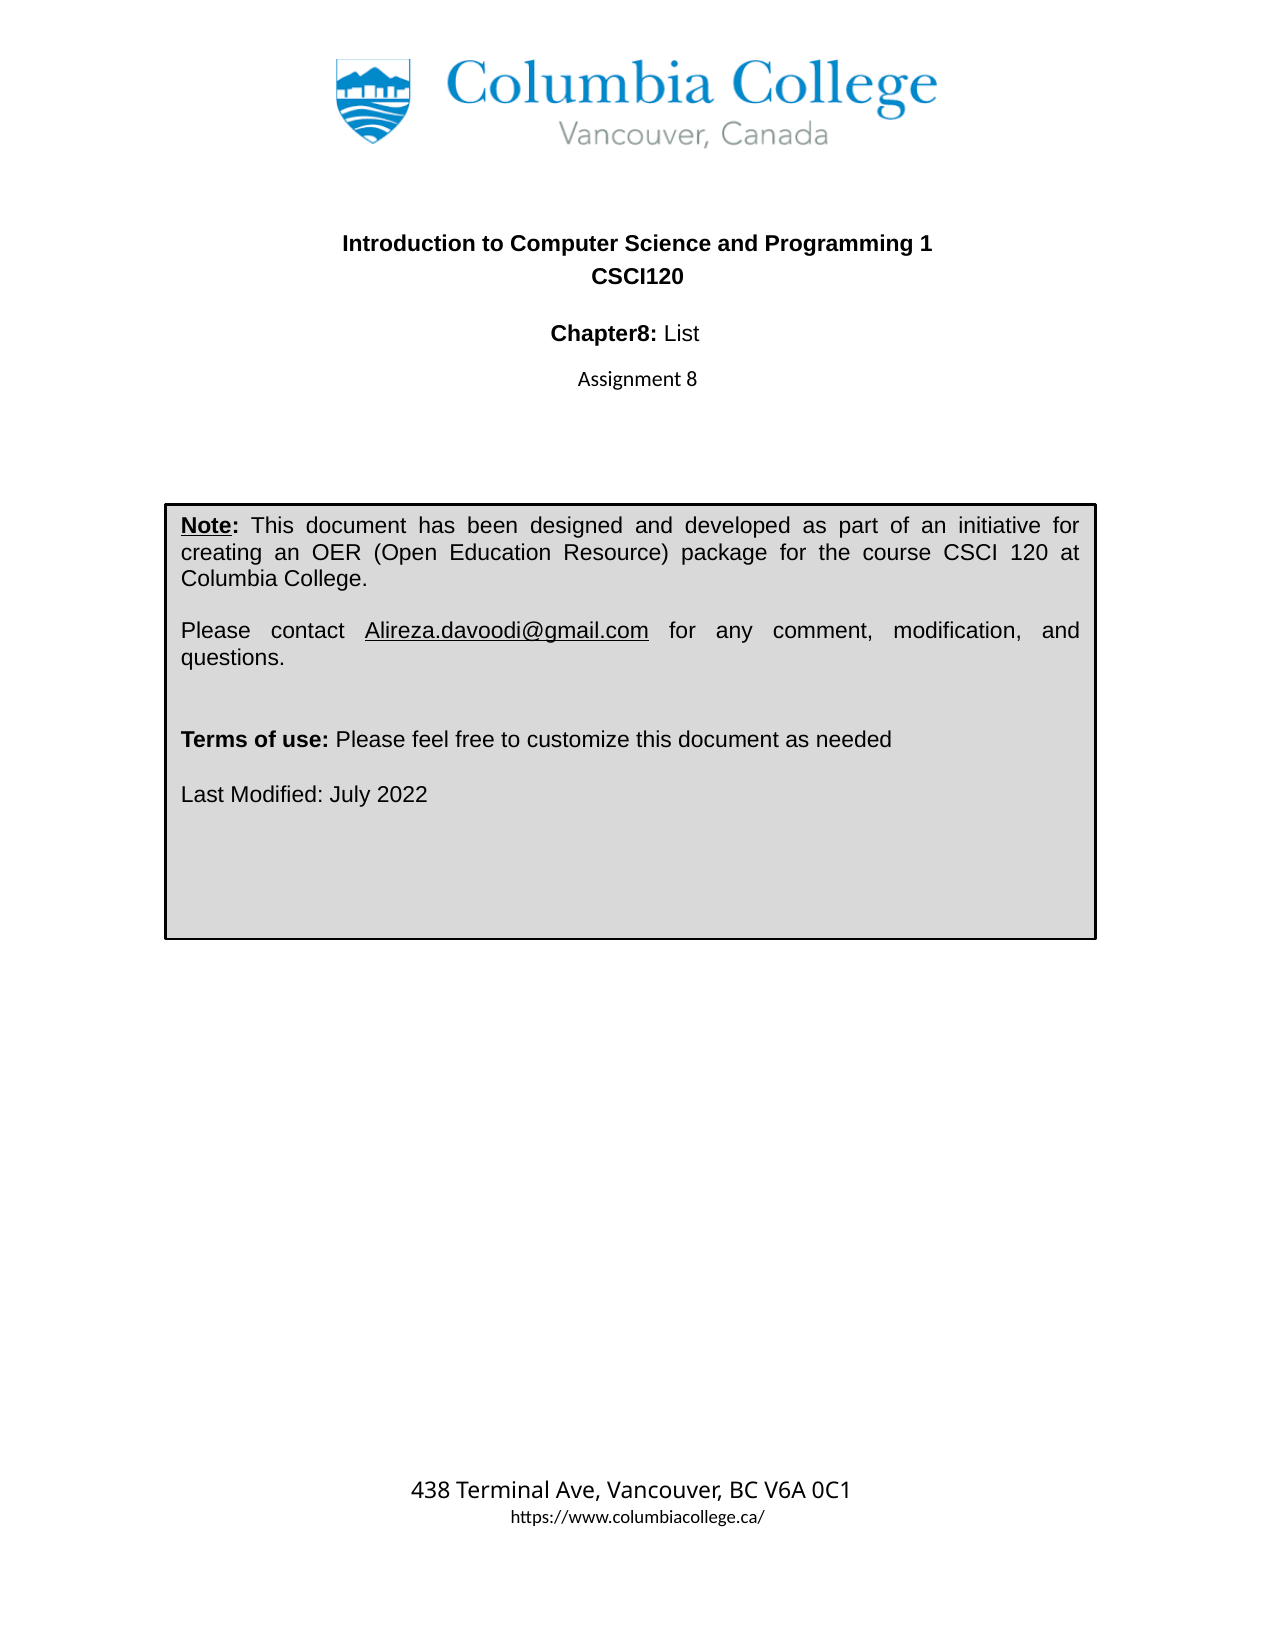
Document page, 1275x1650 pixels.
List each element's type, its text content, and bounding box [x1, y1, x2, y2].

subtitle Introduction to Computer Science and Programming 1 [150, 227, 1125, 259]
text Assignment 8 [150, 362, 1125, 394]
subtitle CSCI120 [150, 259, 1125, 292]
picture [336, 59, 939, 149]
subtitle Chapter8: List [150, 317, 1125, 349]
